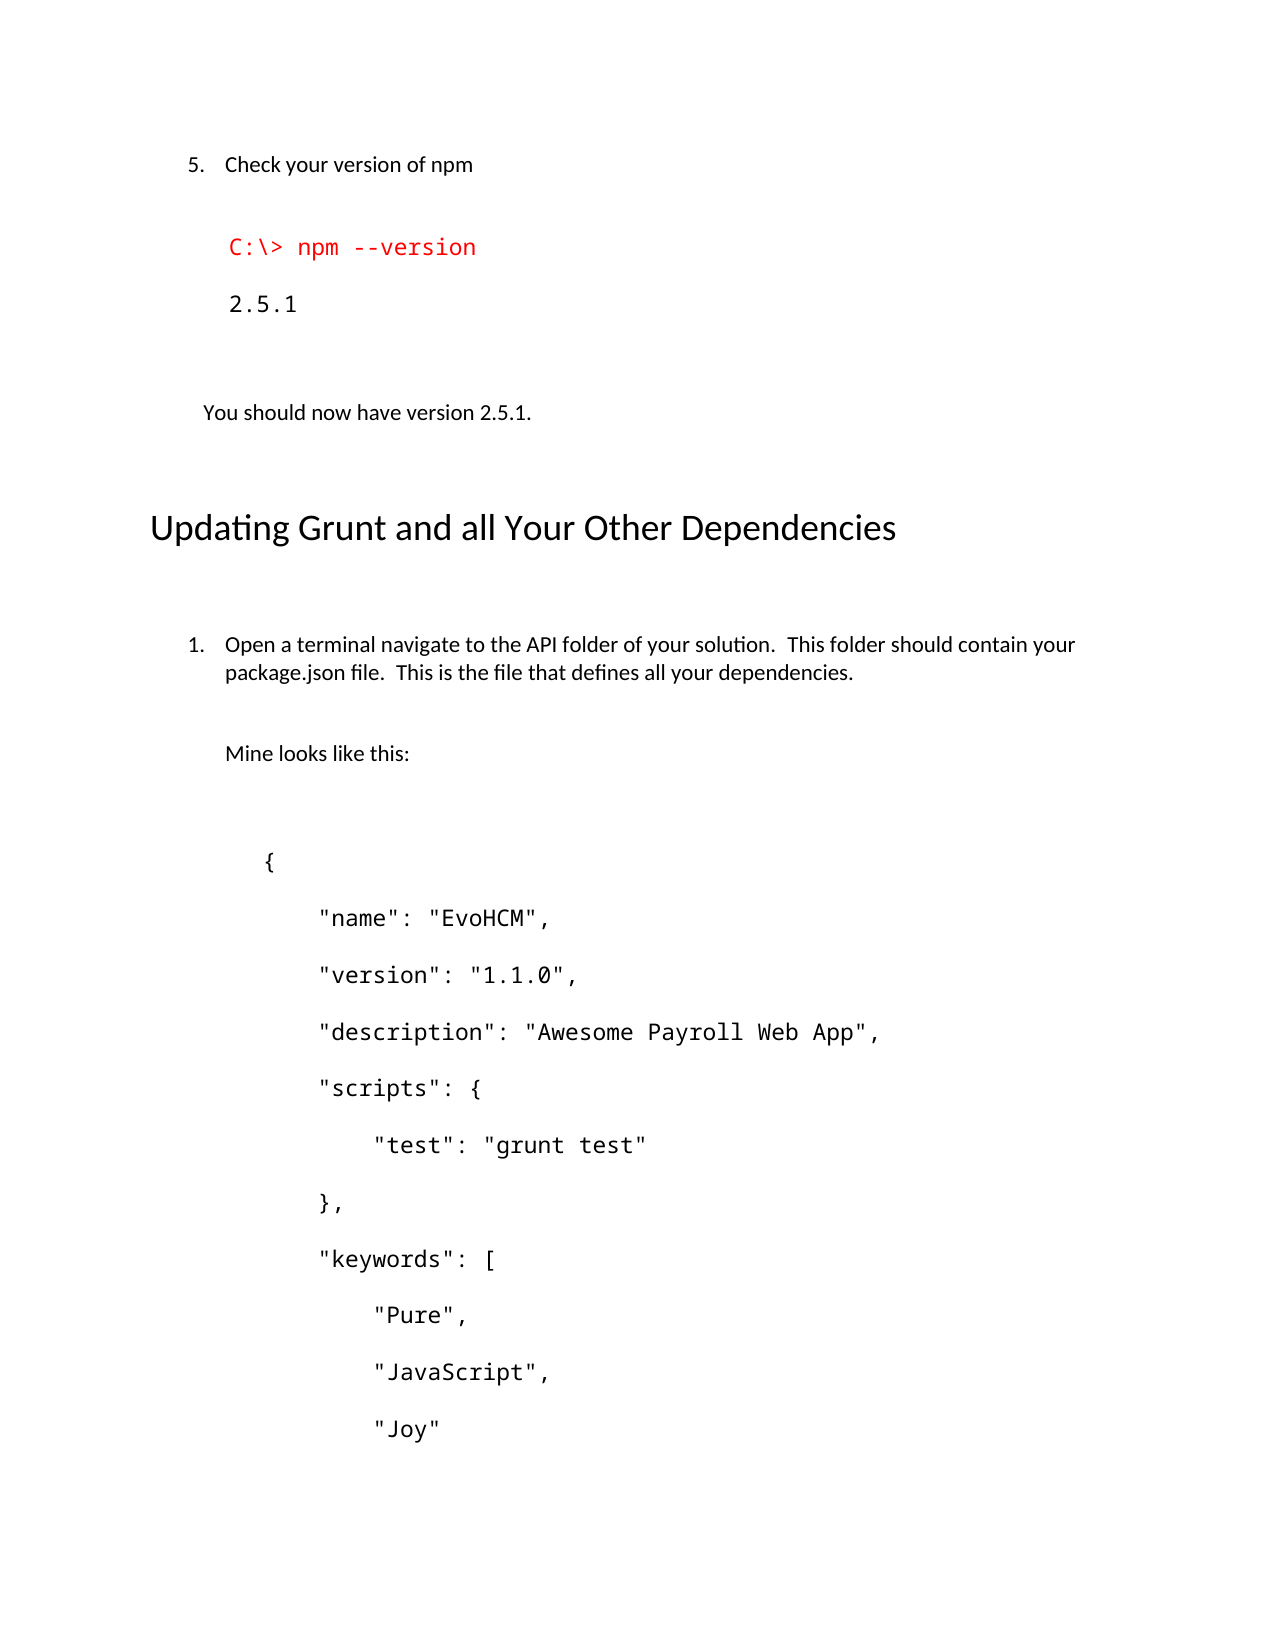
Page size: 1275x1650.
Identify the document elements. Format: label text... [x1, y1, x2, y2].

text "Joy" [262, 1413, 1125, 1444]
text C:\> npm --version [187, 231, 1125, 262]
text "name": "EvoHCM", [262, 902, 1125, 933]
text "version": "1.1.0", [262, 959, 1125, 990]
text "description": "Awesome Payroll Web App", [262, 1016, 1125, 1047]
text You should now have version 2.5.1. [187, 398, 1125, 426]
list Open a terminal navigate to the API folder of your solution. This folder should contain your package.json file. This is the file that defines all your dependencies. [187, 630, 1125, 686]
text "scripts": { [262, 1072, 1125, 1104]
text "JavaScript", [262, 1356, 1125, 1387]
text "test": "grunt test" [262, 1129, 1125, 1160]
text 2.5.1 [187, 288, 1125, 319]
text Mine looks like this: [225, 739, 1125, 767]
text { [262, 845, 1125, 877]
list Check your version of npm [187, 150, 1125, 178]
text }, [262, 1186, 1125, 1217]
text "Pure", [262, 1299, 1125, 1331]
text Updating Grunt and all Your Other Dependencies [150, 504, 1125, 549]
text "keywords": [ [262, 1243, 1125, 1274]
